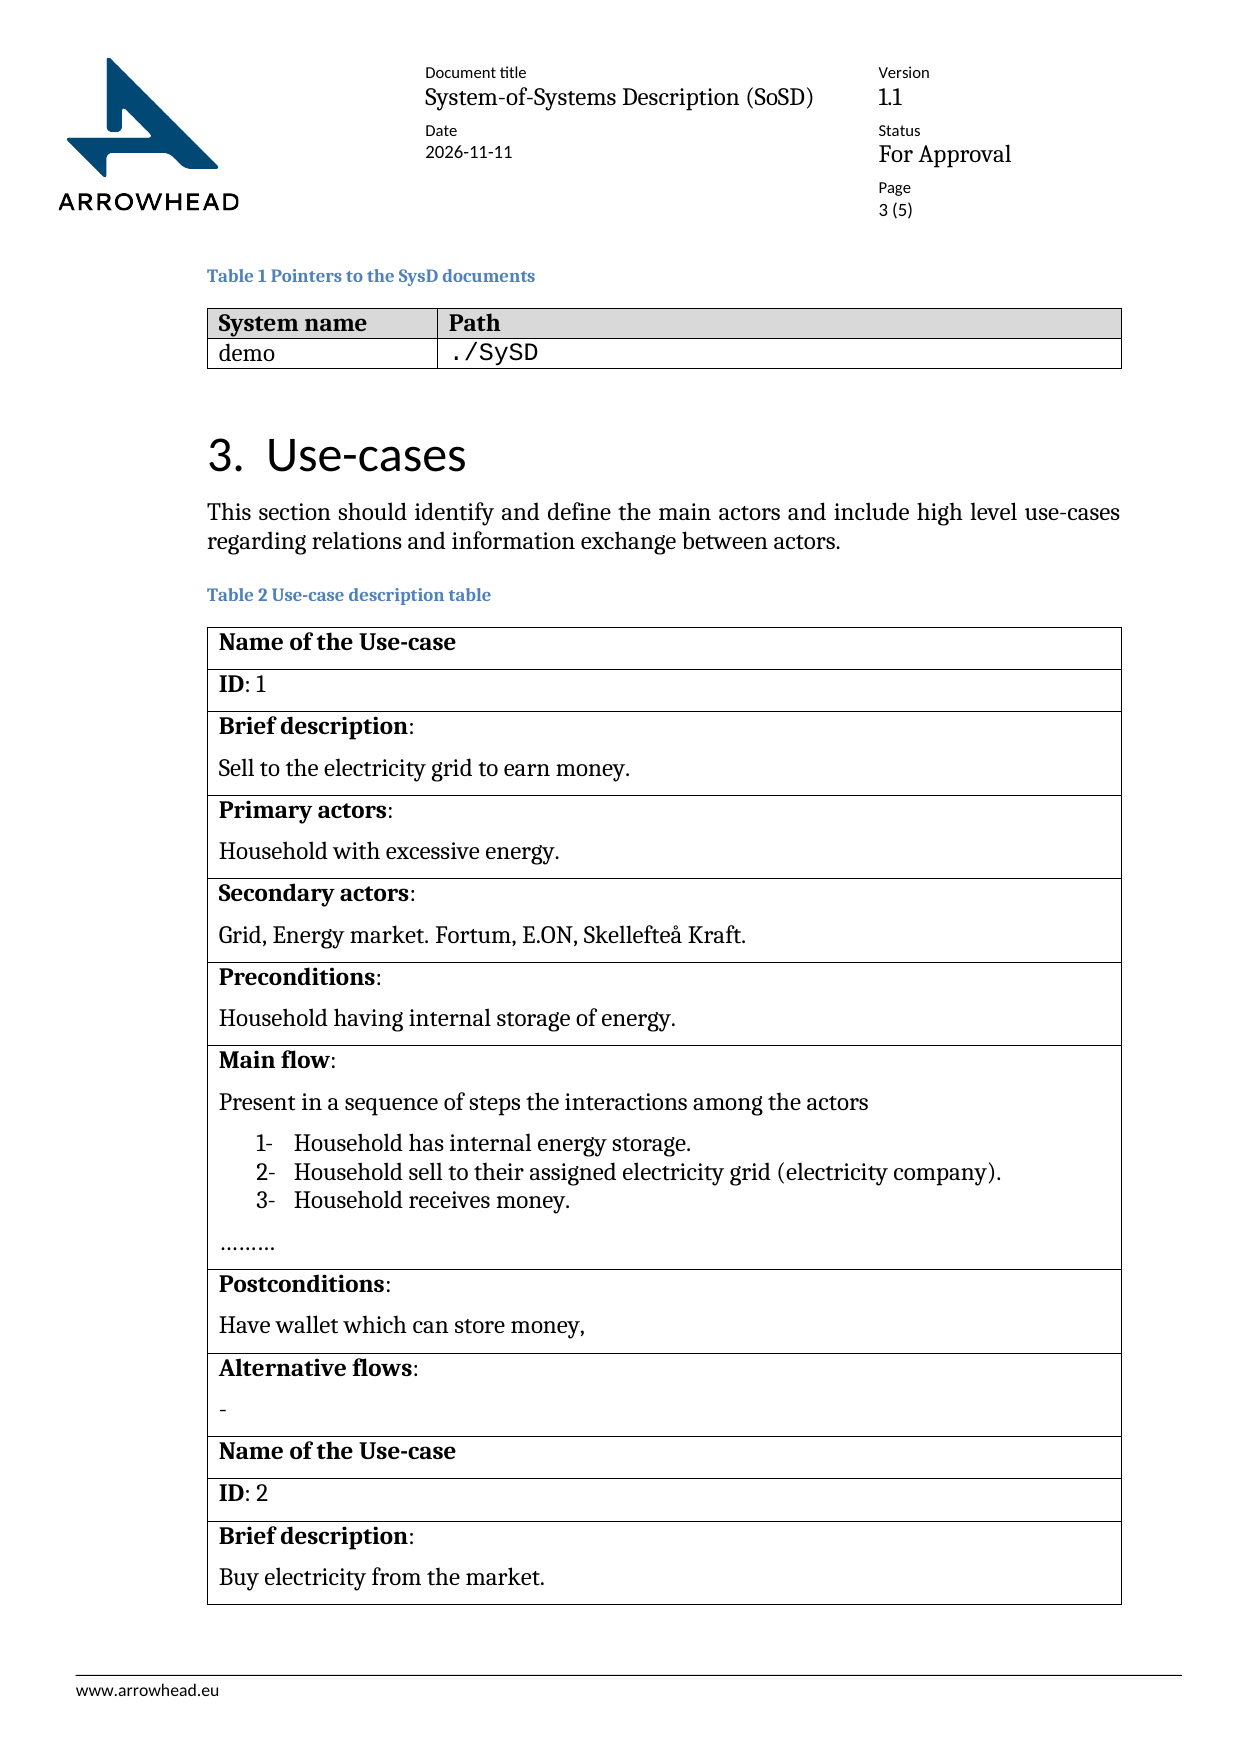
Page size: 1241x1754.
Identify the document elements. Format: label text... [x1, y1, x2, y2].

table_cell ./SySD [438, 339, 1121, 368]
picture [58, 58, 239, 217]
table_cell Name of the Use-case [208, 1437, 1121, 1478]
table_cell Preconditions: Household having internal storage of energy. [208, 963, 1121, 1045]
table_cell ID: 1 [208, 670, 1121, 711]
table_header Name of the Use-case [208, 628, 1121, 669]
table_cell Brief description: Buy electricity from the market. [208, 1522, 1121, 1604]
text This section should identify and define the main actors and include high level use-cases regarding relations and information exchange between actors. [207, 498, 1122, 556]
table_cell Alternative flows: - [208, 1354, 1121, 1436]
text Table 2 Use-case description table [207, 584, 1122, 606]
table_header System name [208, 309, 437, 338]
table_cell demo [208, 339, 437, 368]
table_cell Brief description: Sell to the electricity grid to earn money. [208, 712, 1121, 795]
text Table 1 Pointers to the SysD documents [207, 266, 1122, 287]
table_cell ID: 2 [208, 1479, 1121, 1521]
table_cell Main flow: Present in a sequence of steps the interactions among the actors Household has internal energy storage. Household sell to their assigned electricity grid (electricity company). Household receives money. ……… [208, 1046, 1121, 1269]
table_header Path [438, 309, 1121, 338]
title Use-cases [207, 431, 1122, 481]
table_cell Postconditions: Have wallet which can store money, [208, 1270, 1121, 1352]
table_cell Secondary actors: Grid, Energy market. Fortum, E.ON, Skellefteå Kraft. [208, 879, 1121, 962]
table_cell Primary actors: Household with excessive energy. [208, 796, 1121, 878]
